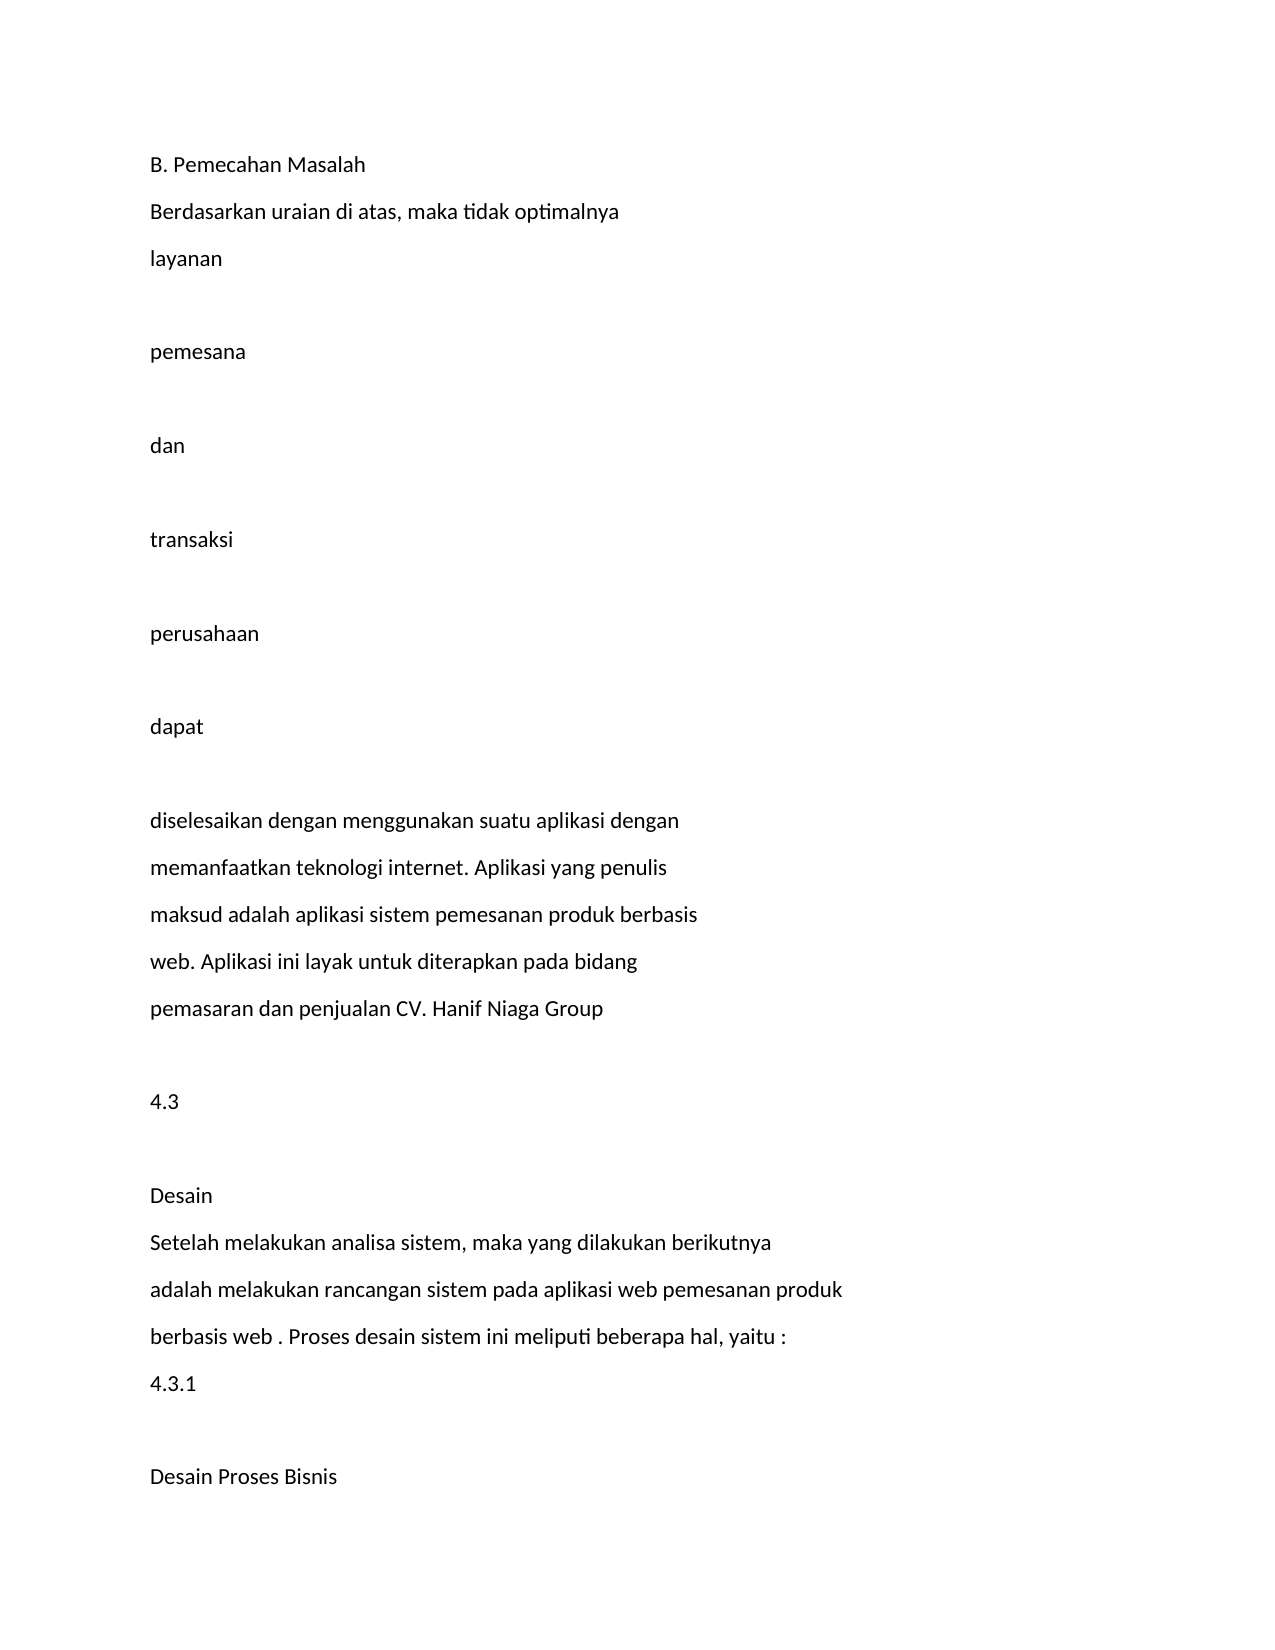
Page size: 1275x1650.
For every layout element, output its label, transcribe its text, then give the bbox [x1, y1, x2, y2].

text perusahaan [150, 619, 1125, 647]
text Desain [150, 1181, 1125, 1209]
text dapat [150, 712, 1125, 741]
text Berdasarkan uraian di atas, maka tidak optimalnya [150, 197, 1125, 225]
text pemasaran dan penjualan CV. Hanif Niaga Group [150, 994, 1125, 1022]
text 4.3.1 [150, 1369, 1125, 1397]
text transaksi [150, 525, 1125, 553]
text Setelah melakukan analisa sistem, maka yang dilakukan berikutnya [150, 1228, 1125, 1256]
text memanfaatkan teknologi internet. Aplikasi yang penulis [150, 853, 1125, 881]
text diselesaikan dengan menggunakan suatu aplikasi dengan [150, 806, 1125, 834]
text adalah melakukan rancangan sistem pada aplikasi web pemesanan produk [150, 1275, 1125, 1303]
text maksud adalah aplikasi sistem pemesanan produk berbasis [150, 900, 1125, 928]
text berbasis web . Proses desain sistem ini meliputi beberapa hal, yaitu : [150, 1322, 1125, 1350]
text dan [150, 431, 1125, 459]
text web. Aplikasi ini layak untuk diterapkan pada bidang [150, 947, 1125, 975]
text B. Pemecahan Masalah [150, 150, 1125, 178]
text layanan [150, 244, 1125, 272]
text Desain Proses Bisnis [150, 1462, 1125, 1491]
text 4.3 [150, 1087, 1125, 1116]
text pemesana [150, 337, 1125, 366]
